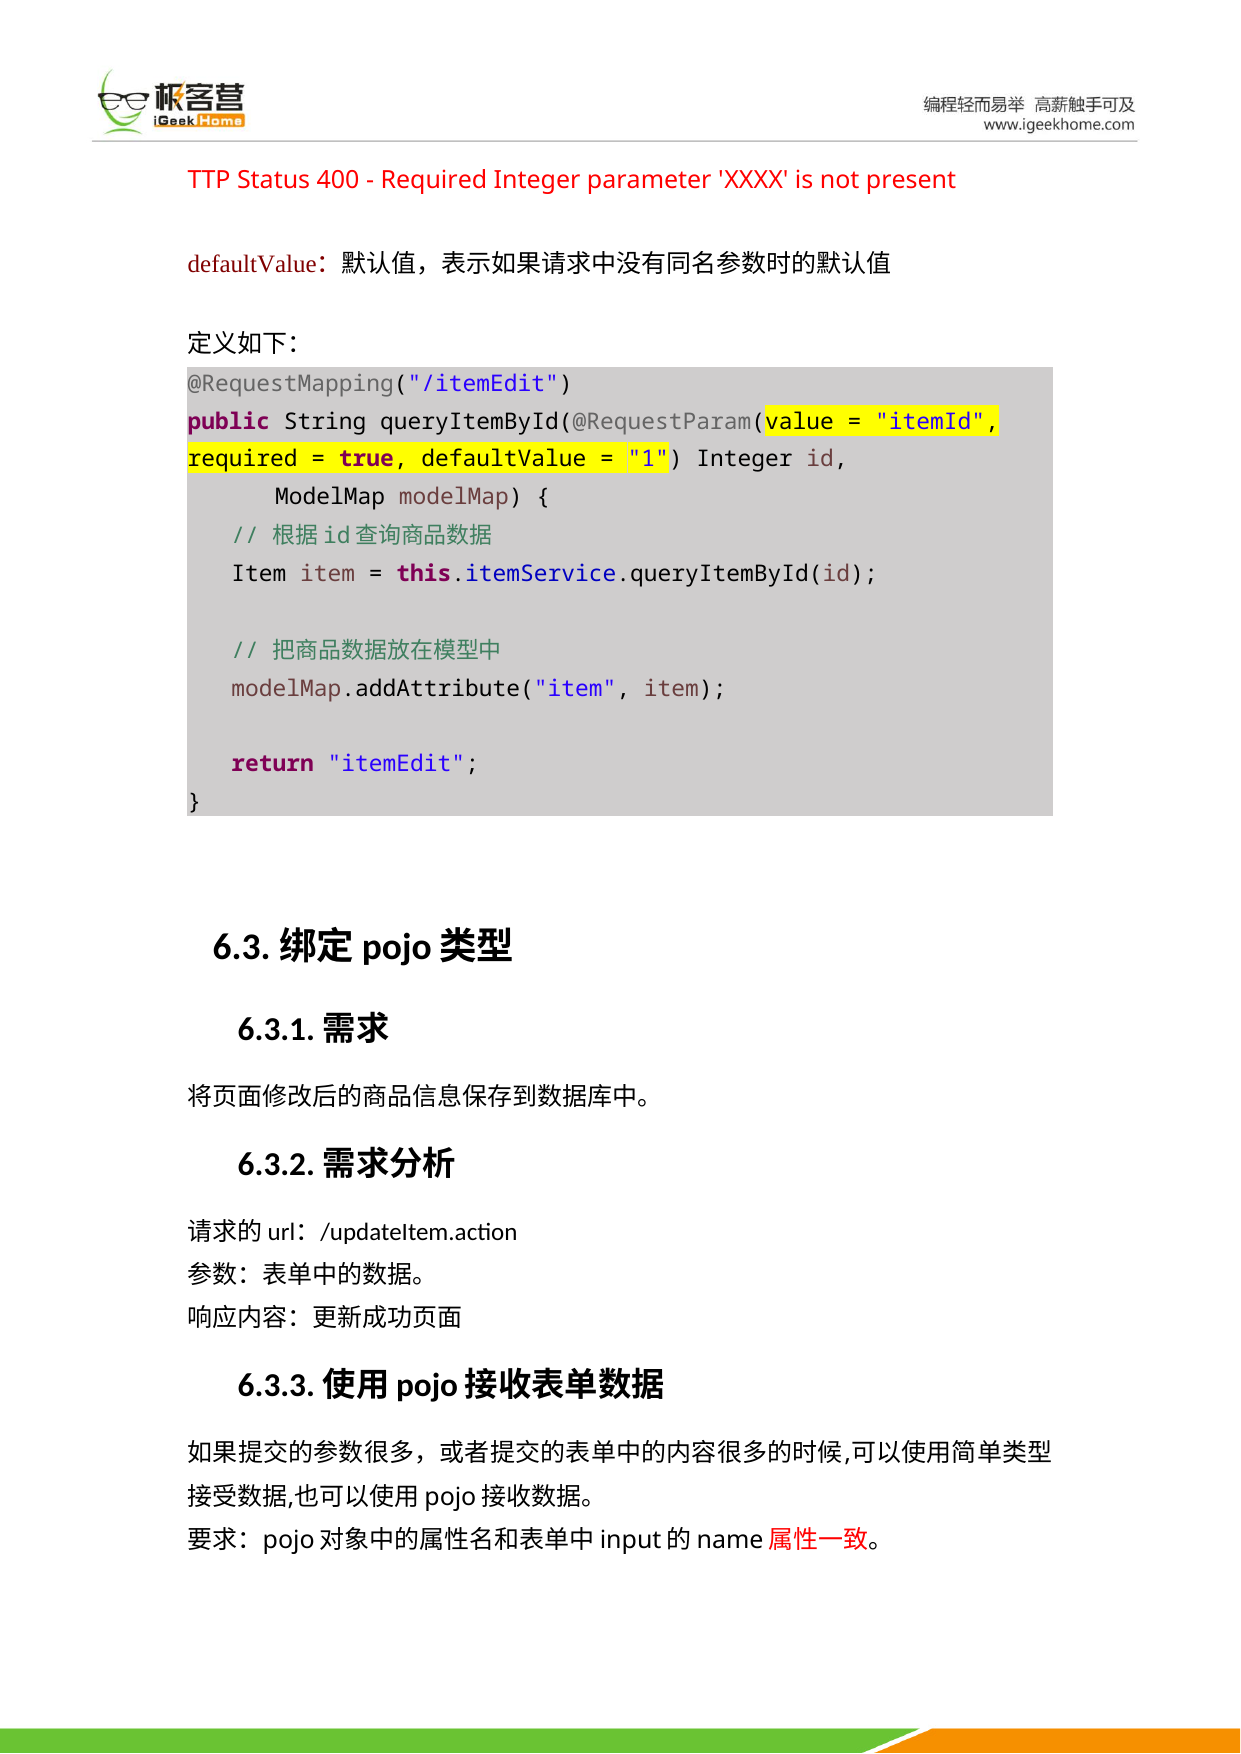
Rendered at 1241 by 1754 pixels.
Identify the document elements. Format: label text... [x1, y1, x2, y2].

text 请求的url：/updateItem.action [187, 1211, 1053, 1247]
text TTP Status 400 - Required Integer parameter 'XXXX' is not present [187, 162, 1053, 196]
text ModelMap modelMap) { [187, 479, 1053, 511]
subtitle 需求分析 [237, 1137, 1053, 1185]
text 要求：pojo对象中的属性名和表单中input的name属性一致。 [187, 1519, 1053, 1556]
text 如果提交的参数很多，或者提交的表单中的内容很多的时候,可以使用简单类型接受数据,也可以使用pojo接收数据。 [187, 1432, 1053, 1512]
text // 把商品数据放在模型中 [187, 632, 1053, 665]
text 定义如下： [187, 324, 1053, 360]
subtitle 绑定pojo类型 [212, 916, 1053, 970]
subtitle 需求 [237, 1002, 1053, 1050]
text modelMap.addAttribute("item", item); [187, 672, 1053, 703]
text Item item = this.itemService.queryItemById(id); [187, 557, 1053, 588]
text public String queryItemById(@RequestParam(value = "itemId", required = true, defaultValue = "1") Integer id, [187, 404, 1053, 473]
picture [0, 1690, 1241, 1753]
text // 根据id查询商品数据 [187, 517, 1053, 550]
subtitle 使用pojo接收表单数据 [237, 1358, 1053, 1406]
text } [187, 784, 1053, 816]
picture [0, 0, 1241, 149]
text 响应内容：更新成功页面 [187, 1298, 1053, 1334]
text defaultValue：默认值，表示如果请求中没有同名参数时的默认值 [187, 244, 1053, 280]
text 将页面修改后的商品信息保存到数据库中。 [187, 1076, 1053, 1113]
text 参数：表单中的数据。 [187, 1254, 1053, 1291]
text @RequestMapping("/itemEdit") [187, 367, 1053, 398]
text return "itemEdit"; [187, 747, 1053, 778]
